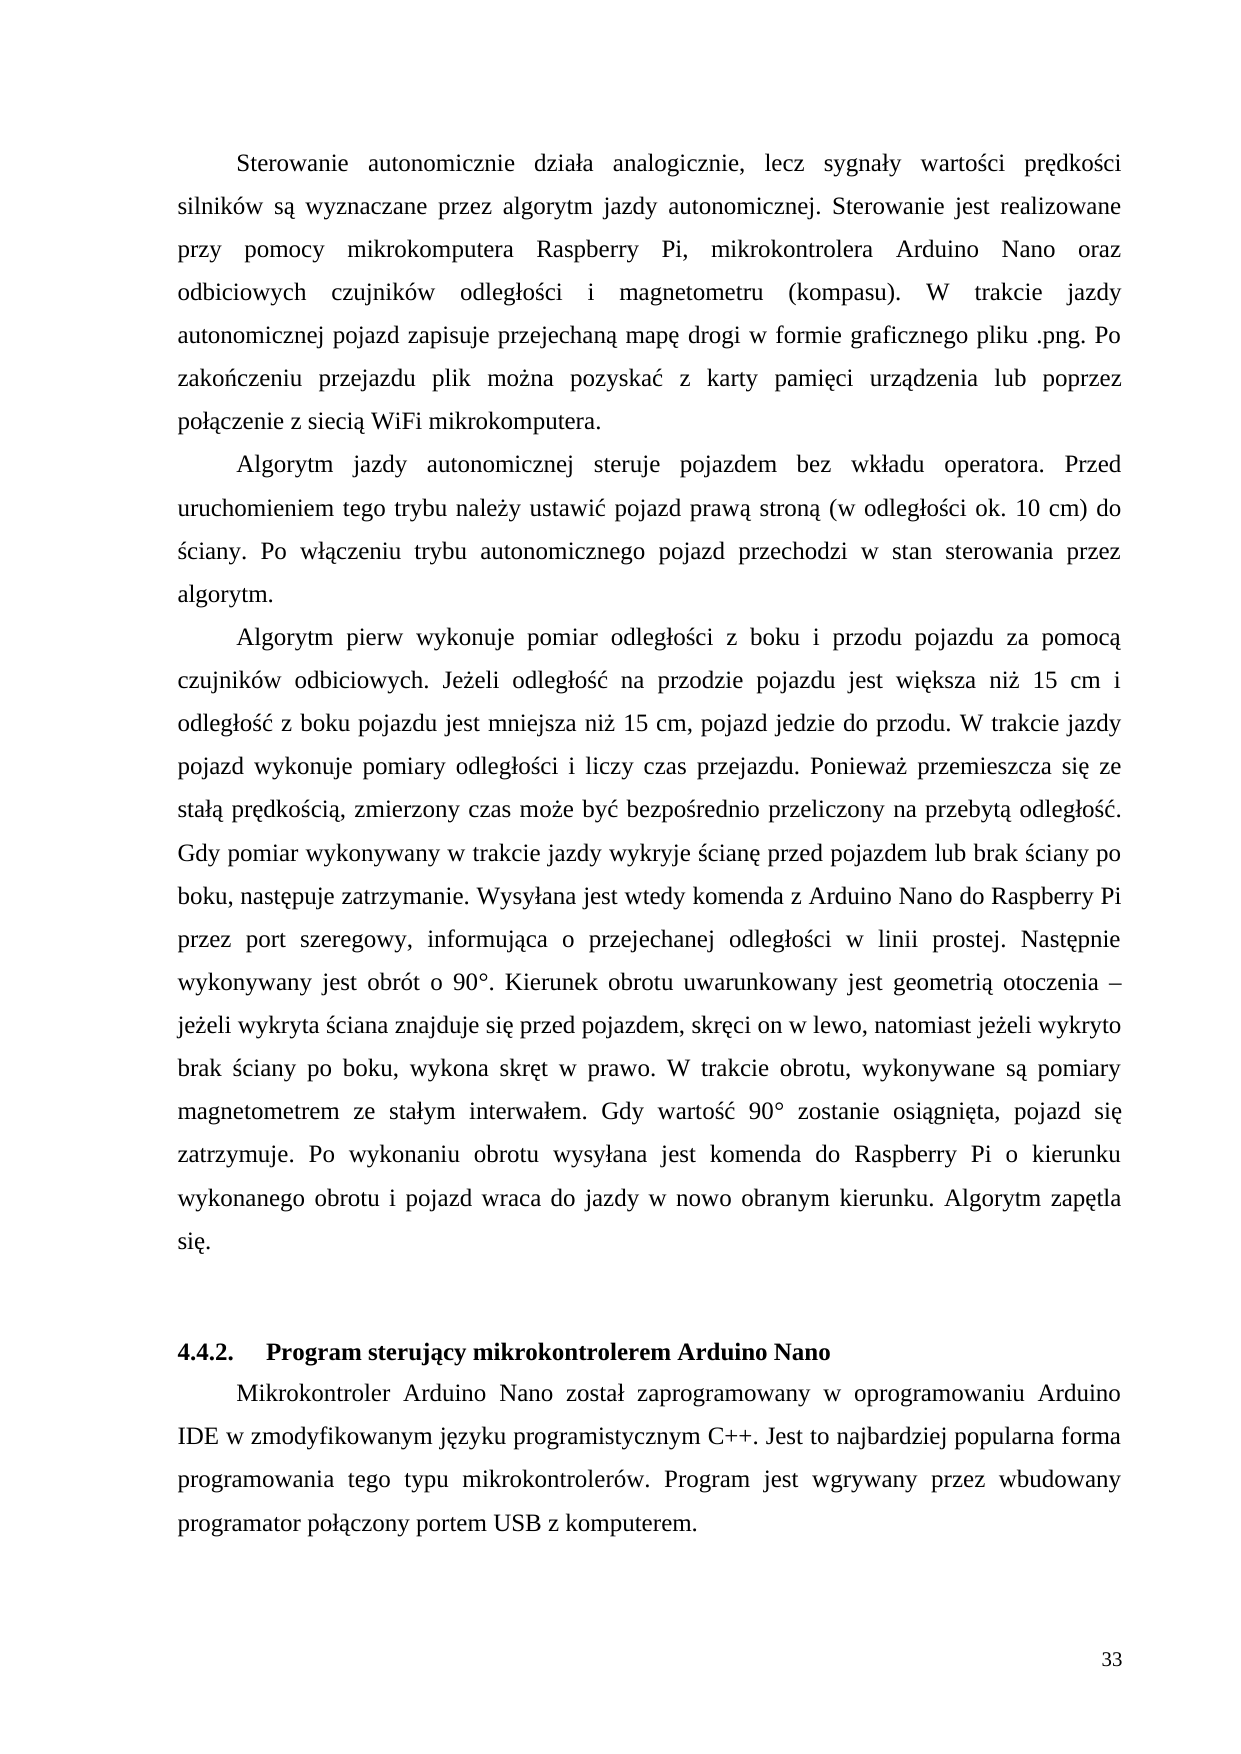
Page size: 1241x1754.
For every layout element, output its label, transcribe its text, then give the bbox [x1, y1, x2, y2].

text Mikrokontroler Arduino Nano został zaprogramowany w oprogramowaniu Arduino IDE w zmodyfikowanym języku programistycznym C++. Jest to najbardziej popularna forma programowania tego typu mikrokontrolerów. Program jest wgrywany przez wbudowany programator połączony portem USB z komputerem. [177, 1378, 1122, 1536]
text Algorytm jazdy autonomicznej steruje pojazdem bez wkładu operatora. Przed uruchomieniem tego trybu należy ustawić pojazd prawą stroną (w odległości ok. 10 cm) do ściany. Po włączeniu trybu autonomicznego pojazd przechodzi w stan sterowania przez algorytm. [177, 449, 1122, 608]
text Sterowanie autonomicznie działa analogicznie, lecz sygnały wartości prędkości silników są wyznaczane przez algorytm jazdy autonomicznej. Sterowanie jest realizowane przy pomocy mikrokomputera Raspberry Pi, mikrokontrolera Arduino Nano oraz odbiciowych czujników odległości i magnetometru (kompasu). W trakcie jazdy autonomicznej pojazd zapisuje przejechaną mapę drogi w formie graficznego pliku .png. Po zakończeniu przejazdu plik można pozyskać z karty pamięci urządzenia lub poprzez połączenie z siecią WiFi mikrokomputera. [177, 148, 1122, 435]
text Program sterujący mikrokontrolerem Arduino Nano [177, 1337, 1122, 1366]
text Algorytm pierw wykonuje pomiar odległości z boku i przodu pojazdu za pomocą czujników odbiciowych. Jeżeli odległość na przodzie pojazdu jest większa niż 15 cm i odległość z boku pojazdu jest mniejsza niż 15 cm, pojazd jedzie do przodu. W trakcie jazdy pojazd wykonuje pomiary odległości i liczy czas przejazdu. Ponieważ przemieszcza się ze stałą prędkością, zmierzony czas może być bezpośrednio przeliczony na przebytą odległość. Gdy pomiar wykonywany w trakcie jazdy wykryje ścianę przed pojazdem lub brak ściany po boku, następuje zatrzymanie. Wysyłana jest wtedy komenda z Arduino Nano do Raspberry Pi przez port szeregowy, informująca o przejechanej odległości w linii prostej. Następnie wykonywany jest obrót o 90°. Kierunek obrotu uwarunkowany jest geometrią otoczenia – jeżeli wykryta ściana znajduje się przed pojazdem, skręci on w lewo, natomiast jeżeli wykryto brak ściany po boku, wykona skręt w prawo. W trakcie obrotu, wykonywane są pomiary magnetometrem ze stałym interwałem. Gdy wartość 90° zostanie osiągnięta, pojazd się zatrzymuje. Po wykonaniu obrotu wysyłana jest komenda do Raspberry Pi o kierunku wykonanego obrotu i pojazd wraca do jazdy w nowo obranym kierunku. Algorytm zapętla się. [177, 622, 1122, 1254]
